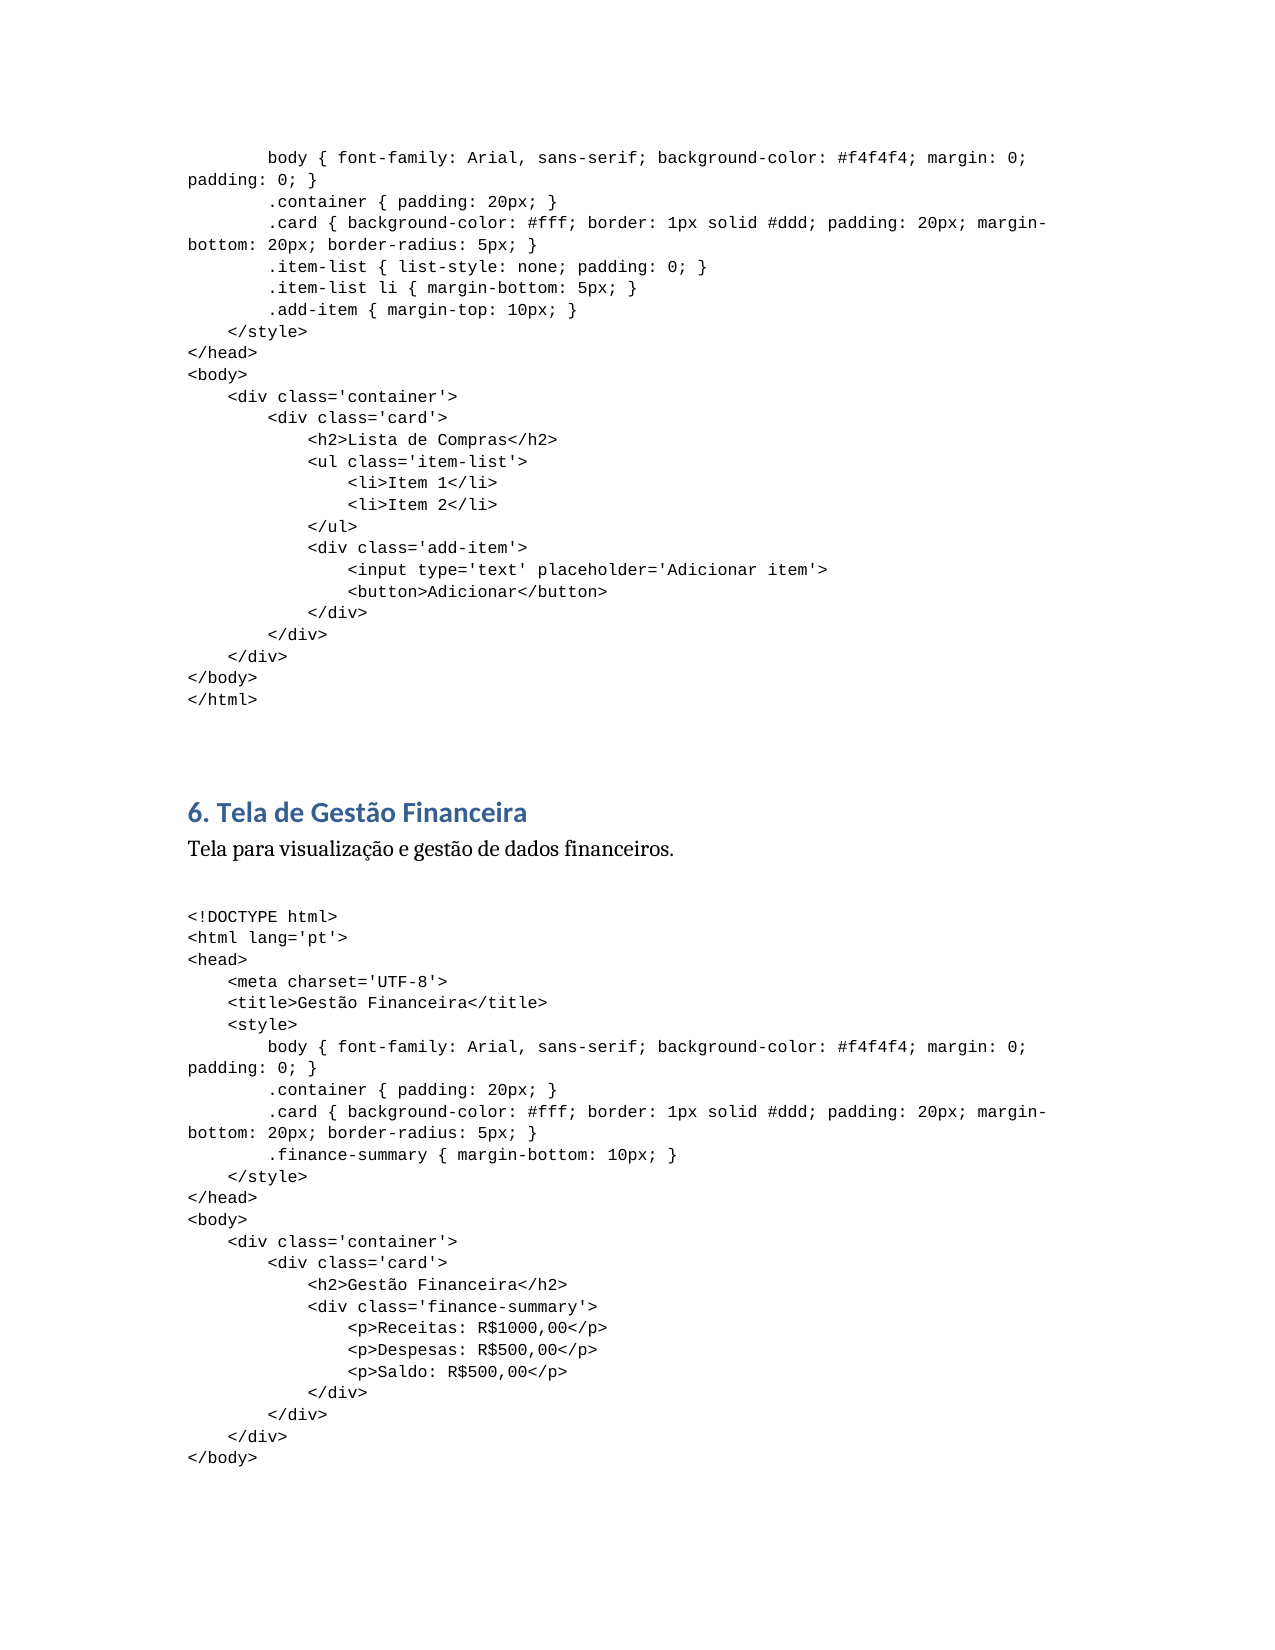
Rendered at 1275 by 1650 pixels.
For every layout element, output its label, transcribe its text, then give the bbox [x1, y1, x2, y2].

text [187, 150, 1087, 741]
subtitle 6. Tela de Gestão Financeira [187, 794, 1087, 830]
text Tela para visualização e gestão de dados financeiros. [187, 836, 1087, 862]
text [187, 887, 1087, 1469]
